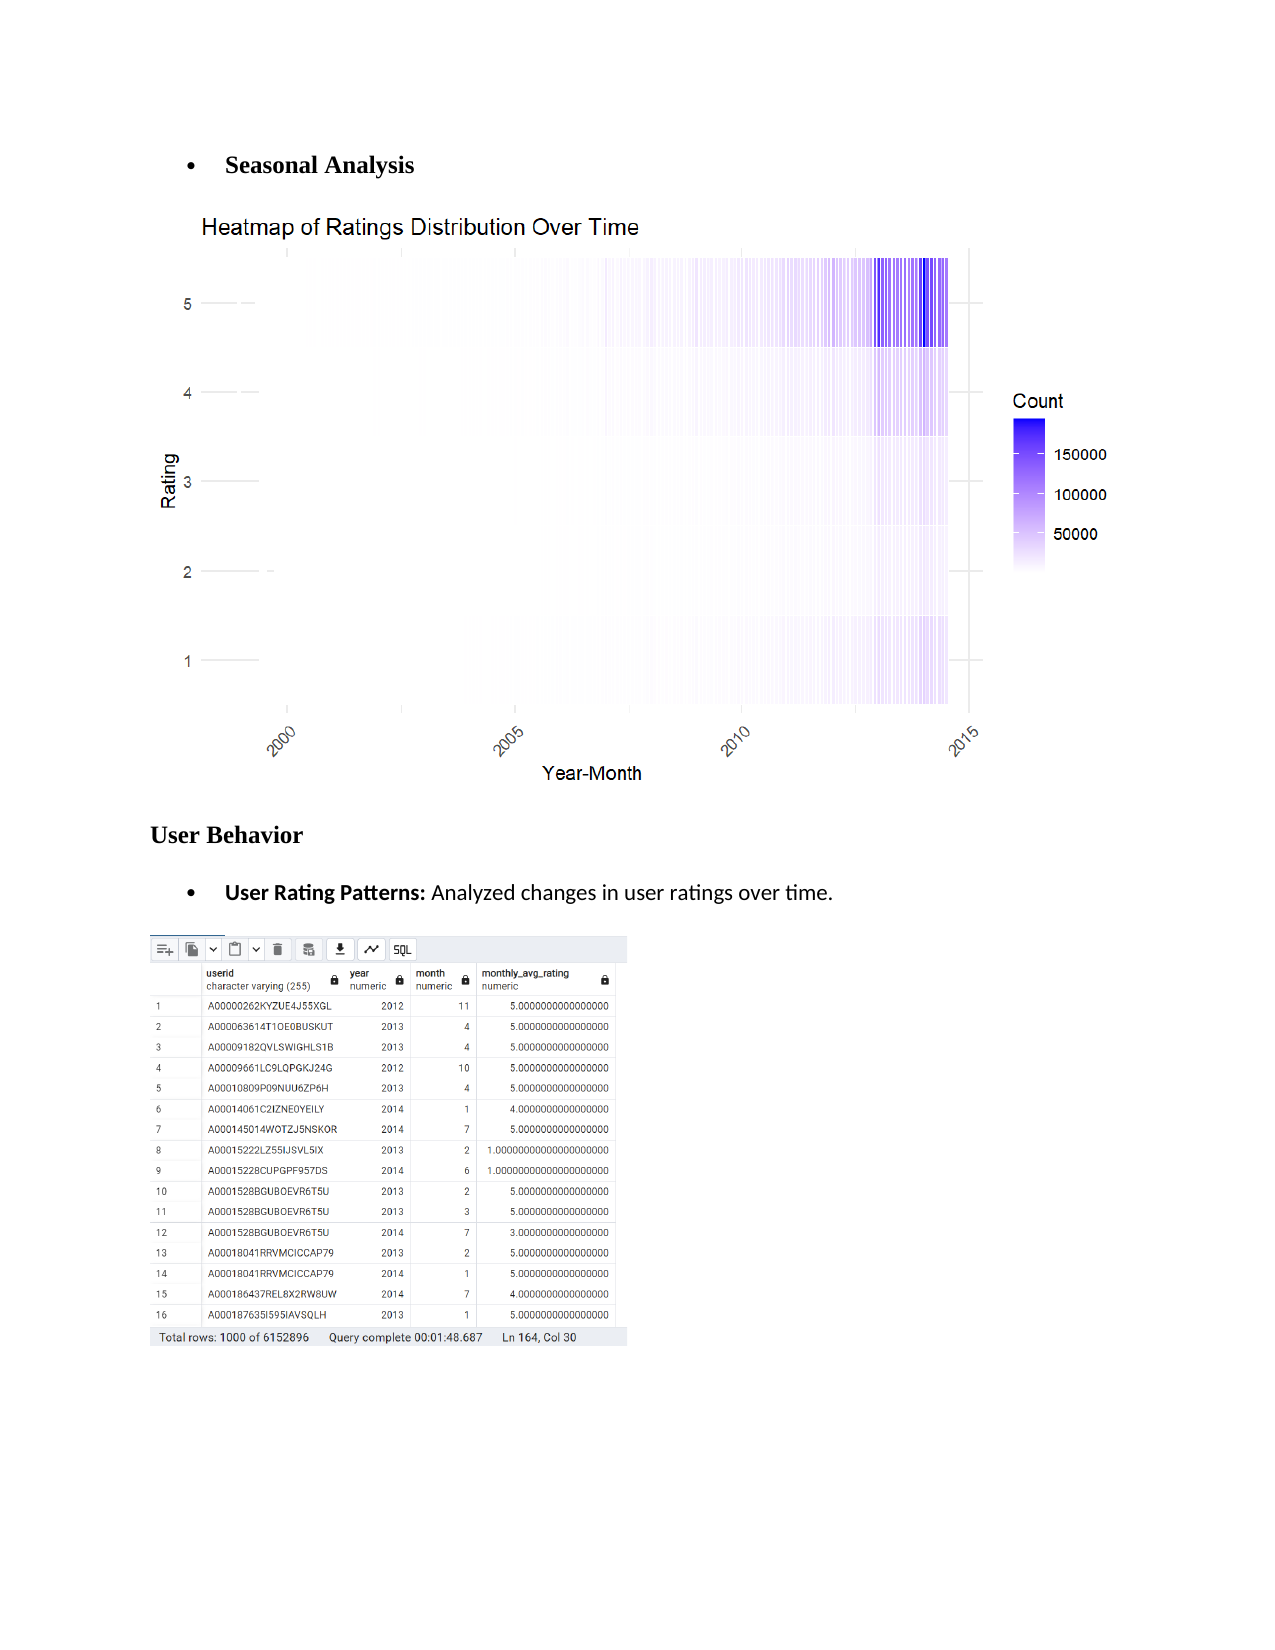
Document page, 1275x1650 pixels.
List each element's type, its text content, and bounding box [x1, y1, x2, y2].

list Seasonal Analysis [187, 150, 1125, 179]
picture [150, 935, 628, 1346]
picture [150, 207, 1125, 792]
list User Rating Patterns: Analyzed changes in user ratings over time. [187, 878, 1125, 906]
subtitle User Behavior [150, 821, 1125, 849]
